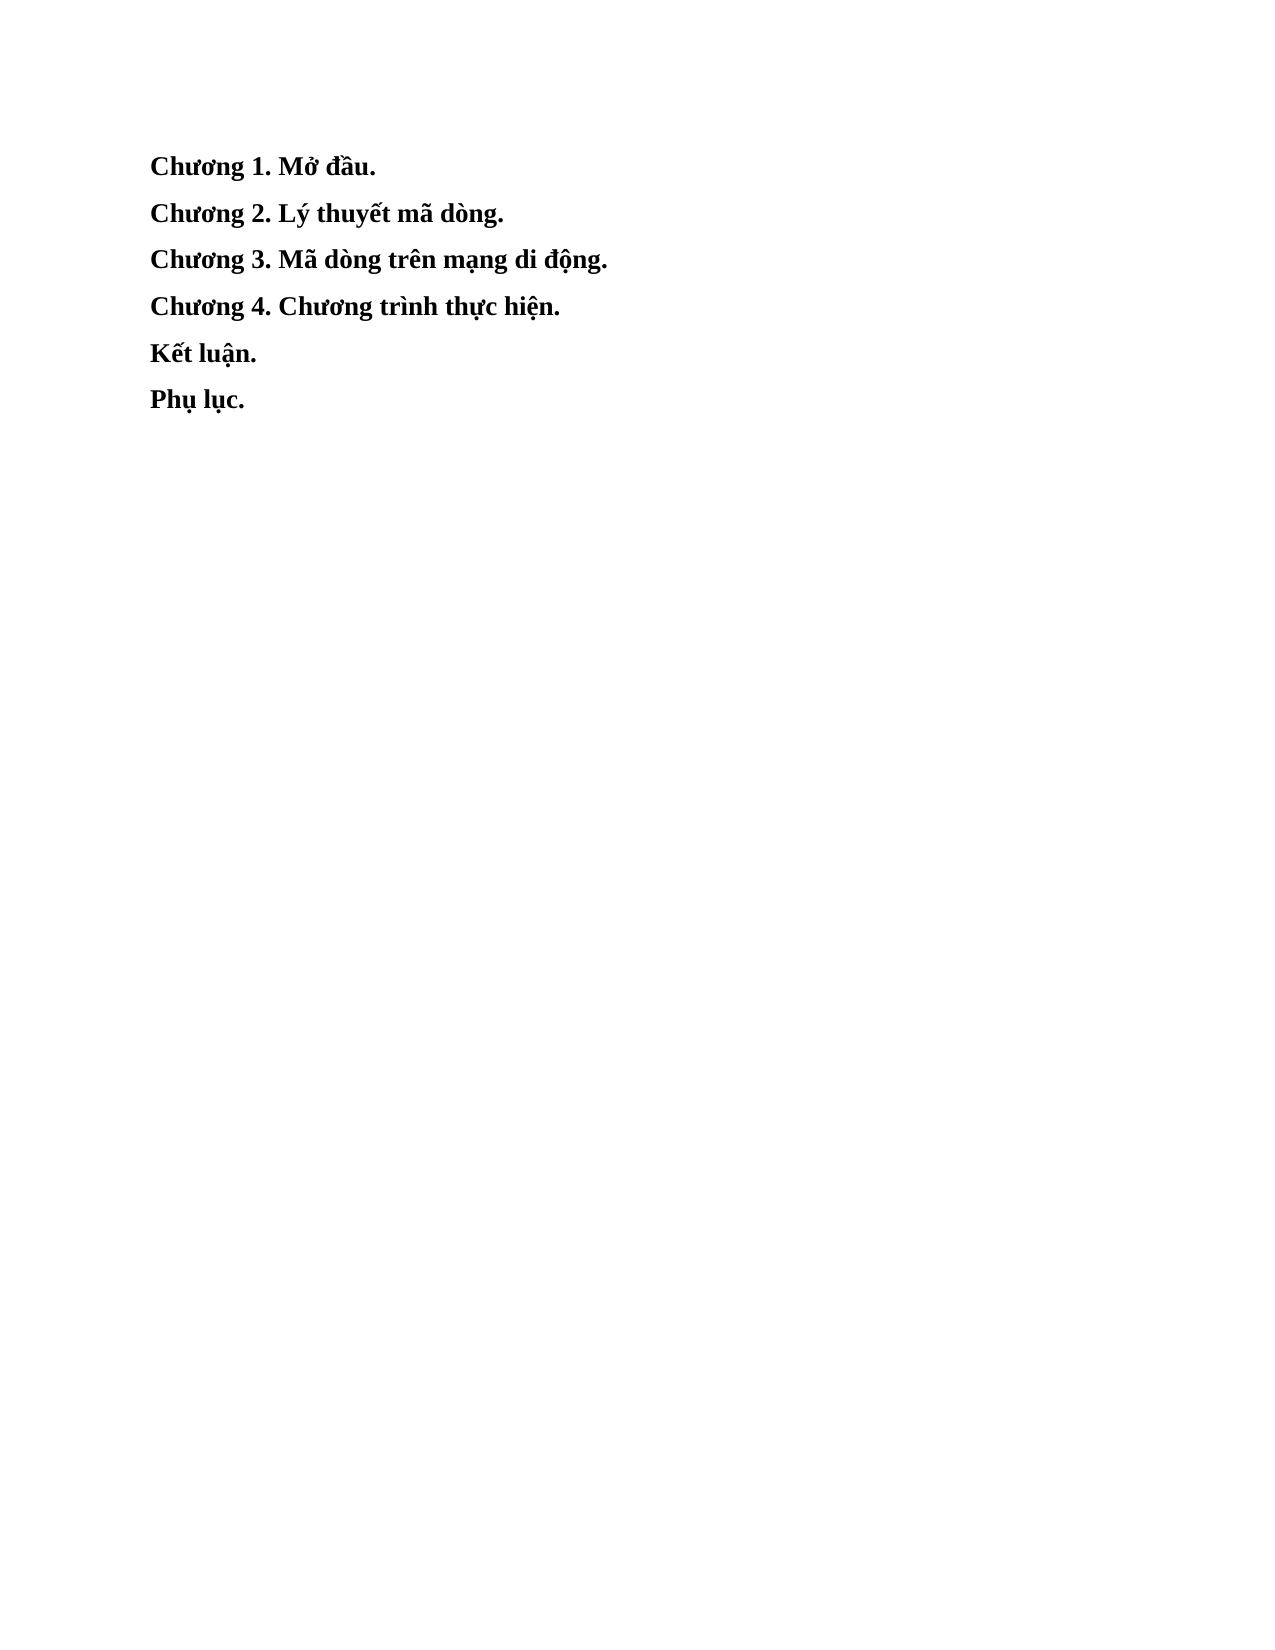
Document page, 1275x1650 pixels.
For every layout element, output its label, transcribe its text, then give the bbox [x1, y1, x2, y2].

text Chương 4. Chương trình thực hiện. [150, 290, 1125, 321]
text Phụ lục. [150, 383, 1125, 414]
text Chương 1. Mở đầu. [150, 150, 1125, 181]
text Chương 3. Mã dòng trên mạng di động. [150, 243, 1125, 274]
text Kết luận. [150, 337, 1125, 368]
text Chương 2. Lý thuyết mã dòng. [150, 197, 1125, 228]
